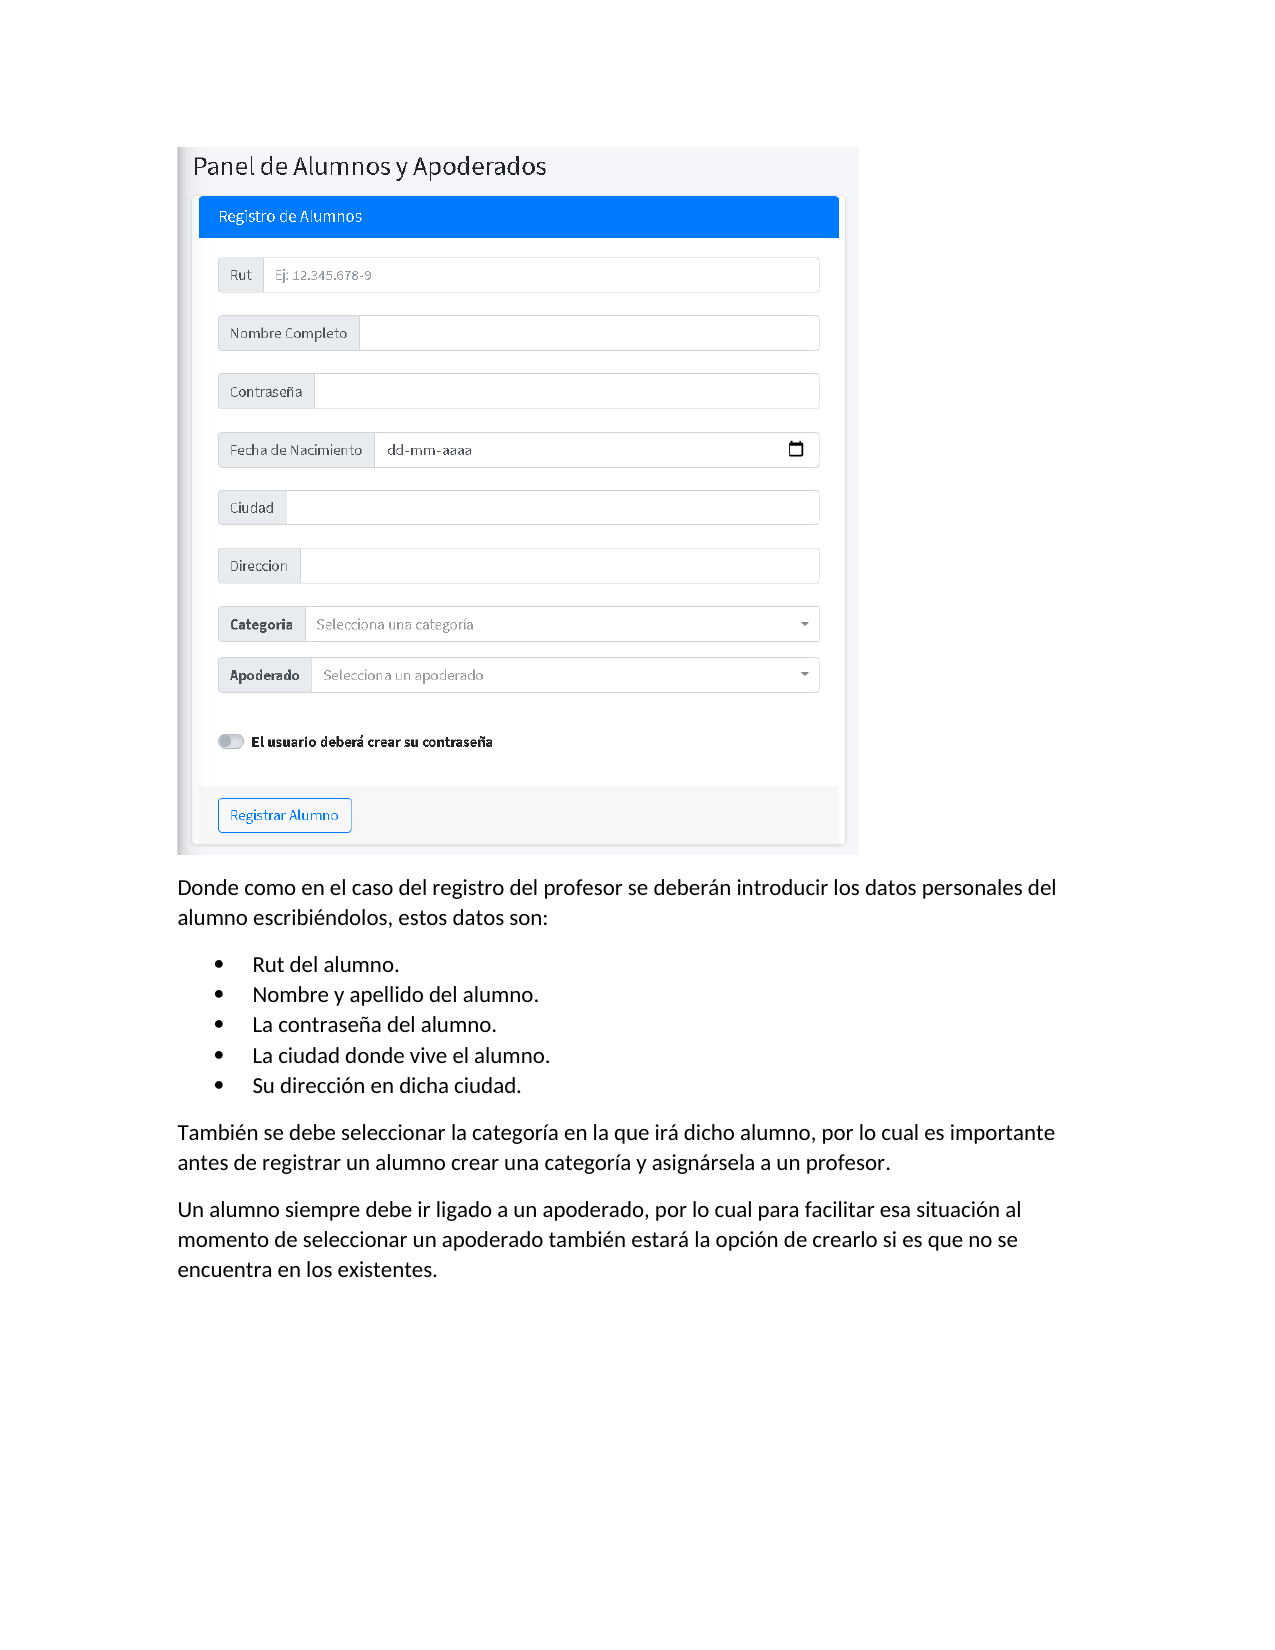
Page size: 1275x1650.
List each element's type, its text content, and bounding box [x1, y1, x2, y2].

picture [177, 147, 859, 855]
list La ciudad donde vive el alumno. [215, 1041, 1098, 1069]
text También se debe seleccionar la categoría en la que irá dicho alumno, por lo cual es importante antes de registrar un alumno crear una categoría y asignársela a un profesor. [177, 1118, 1098, 1176]
text Un alumno siempre debe ir ligado a un apoderado, por lo cual para facilitar esa situación al momento de seleccionar un apoderado también estará la opción de crearlo si es que no se encuentra en los existentes. [177, 1195, 1098, 1283]
list Su dirección en dicha ciudad. [215, 1071, 1098, 1099]
text Donde como en el caso del registro del profesor se deberán introducir los datos personales del alumno escribiéndolos, estos datos son: [177, 873, 1098, 931]
list Rut del alumno. [215, 950, 1098, 978]
list Nombre y apellido del alumno. [215, 980, 1098, 1008]
list La contraseña del alumno. [215, 1011, 1098, 1039]
